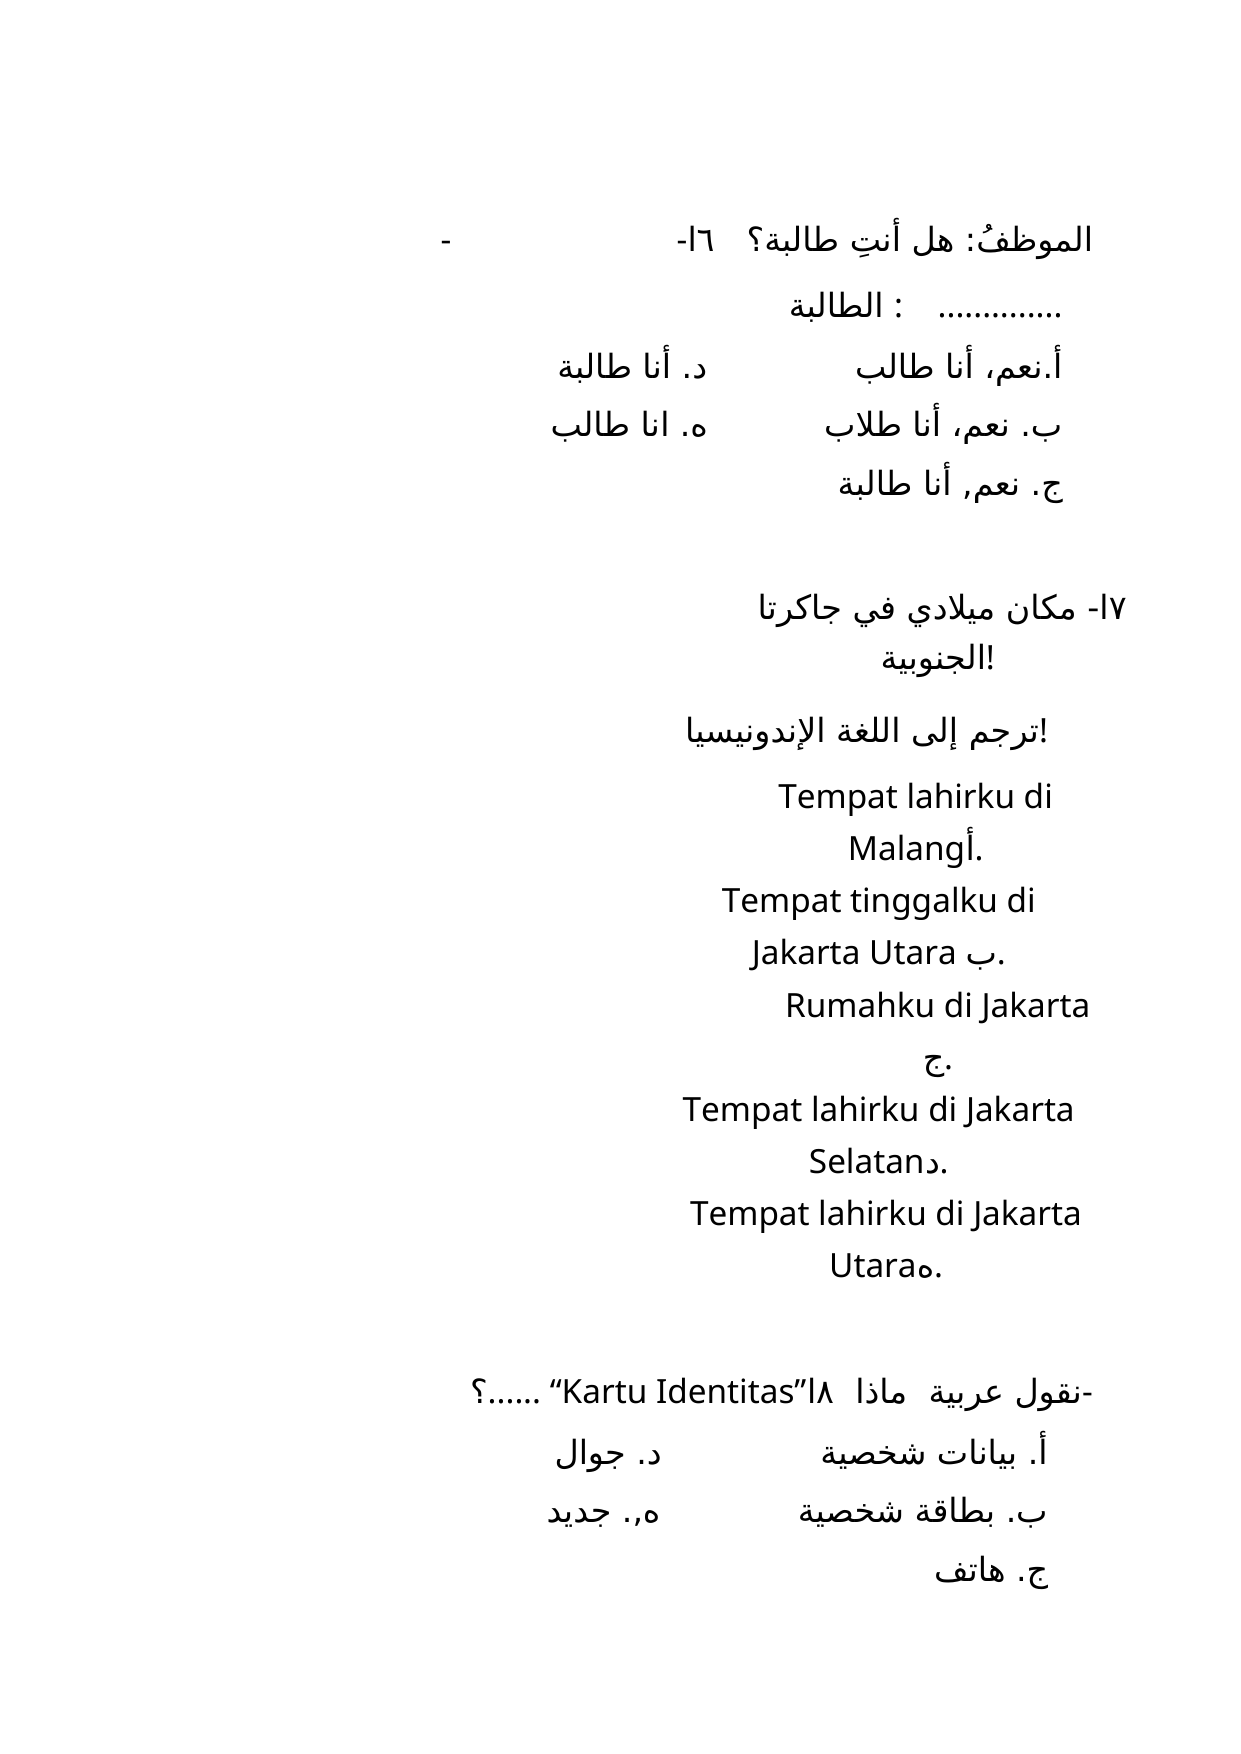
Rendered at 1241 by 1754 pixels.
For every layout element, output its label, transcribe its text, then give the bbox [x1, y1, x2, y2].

list Tempat lahirku di Malangأ. [738, 773, 1092, 870]
list Tempat lahirku di Jakarta Utaraه. [679, 1190, 1092, 1288]
text أ.نعم، أنا طالب د. أنا طالبة [148, 347, 1062, 386]
list Rumahku di Jakarta ج. [783, 981, 1092, 1079]
text ج. نعم, أنا طالبة [148, 464, 1062, 503]
list Tempat tinggalku di Jakarta Utara ب. [664, 877, 1092, 974]
list -الموظفُ: هل أنتِ طالبة؟ ٦ا [185, 216, 1092, 261]
text ترجم إلى اللغة الإندونيسيا! [185, 707, 1048, 752]
list Tempat lahirku di Jakarta Selatanد. [664, 1086, 1092, 1183]
text ج. هاتف [185, 1550, 1048, 1589]
text ؟...... “Kartu Identitas”نقول عربية ماذا ٨ا- [185, 1367, 1092, 1413]
text ب. بطاقة شخصية ه,. جديد [185, 1492, 1048, 1531]
list ٧ا- مكان ميلادي في جاكرتا الجنوبية! [738, 588, 1136, 679]
text الطالبة : .............. [148, 281, 1062, 327]
text ب. نعم، أنا طلاب ه. انا طالب [148, 406, 1062, 444]
text أ. بيانات شخصية د. جوال [185, 1433, 1048, 1472]
